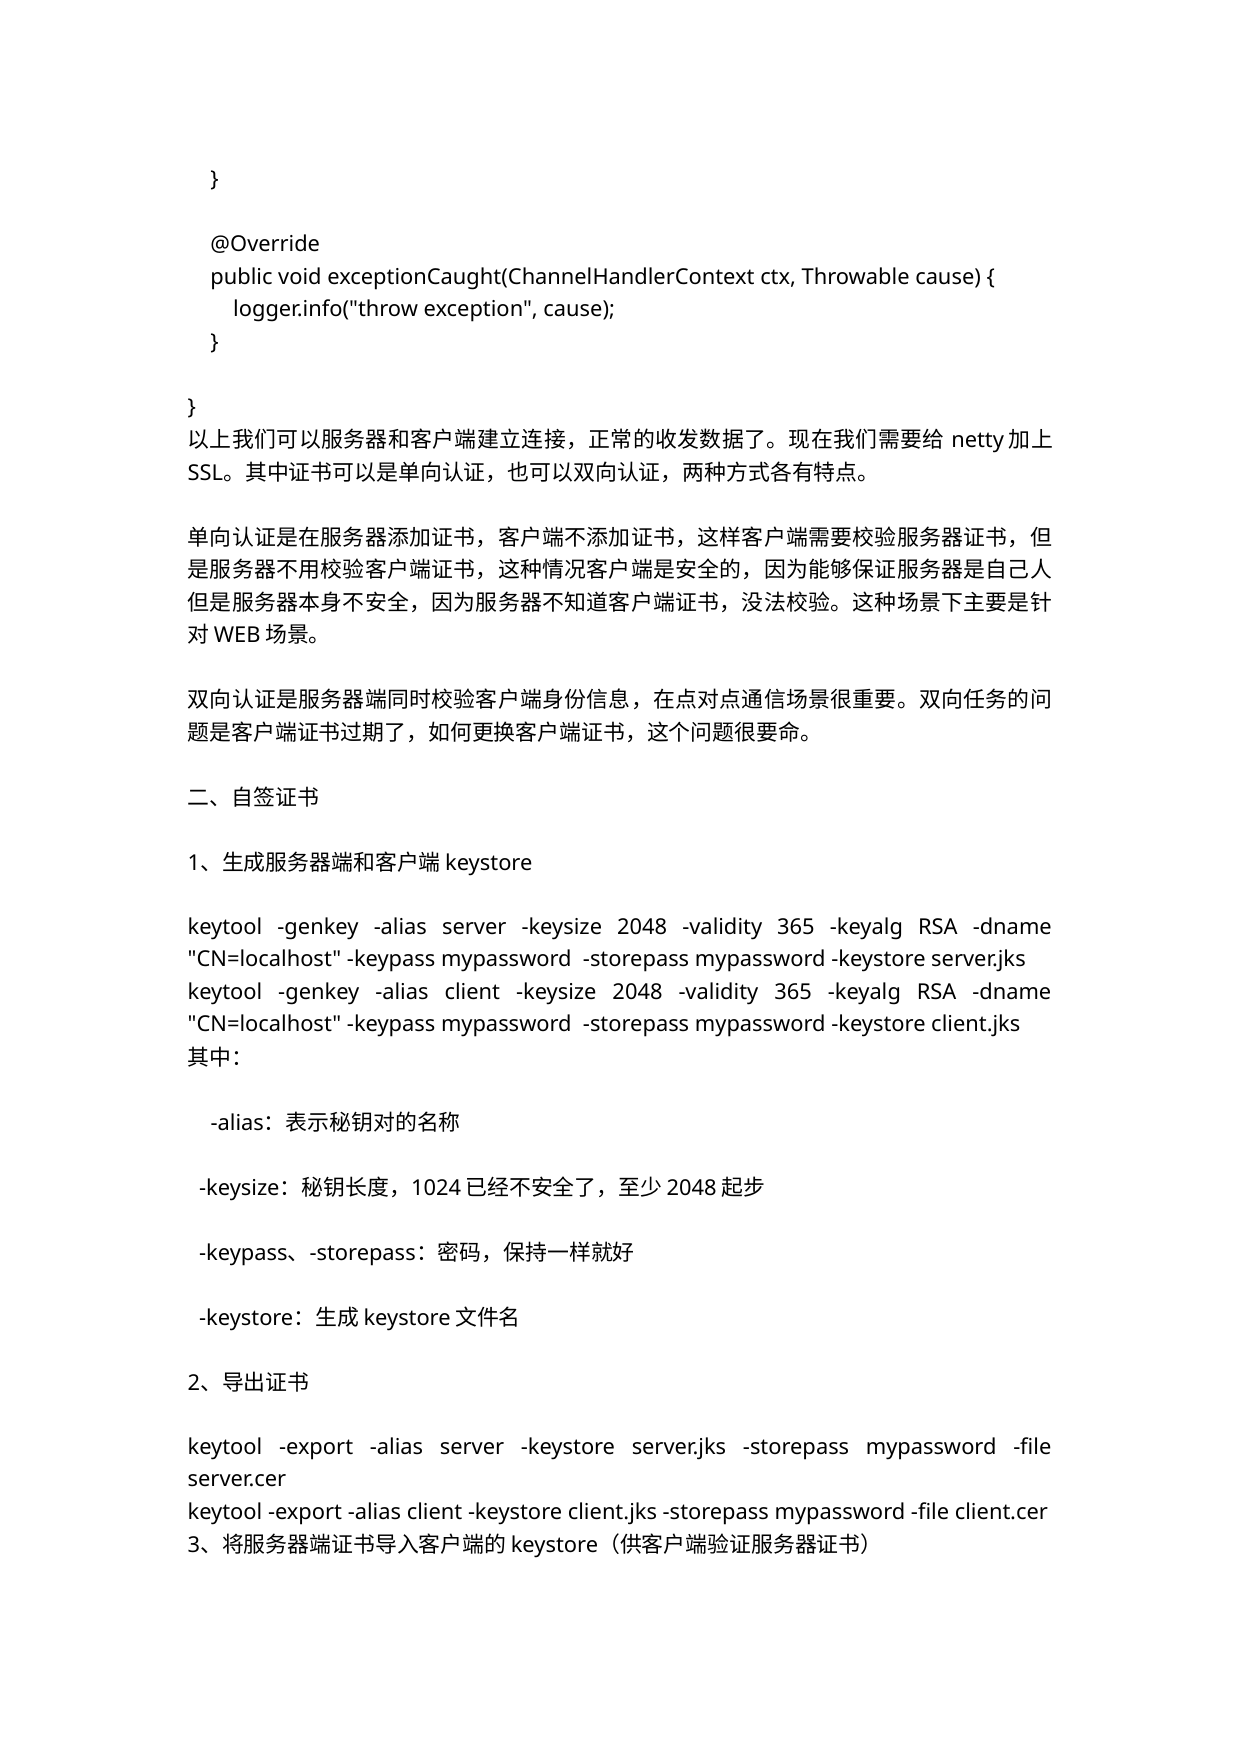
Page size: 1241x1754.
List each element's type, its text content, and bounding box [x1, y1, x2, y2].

text } [187, 324, 1053, 357]
text public void exceptionCaught(ChannelHandlerContext ctx, Throwable cause) { [187, 259, 1053, 292]
text keytool -export -alias server -keystore server.jks -storepass mypassword -file server.cer [187, 1429, 1053, 1494]
text keytool -export -alias client -keystore client.jks -storepass mypassword -file client.cer [187, 1494, 1053, 1527]
text @Override [187, 227, 1053, 259]
text } [187, 389, 1053, 422]
text -alias：表示秘钥对的名称 [187, 1104, 1053, 1137]
text 单向认证是在服务器添加证书，客户端不添加证书，这样客户端需要校验服务器证书，但是服务器不用校验客户端证书，这种情况客户端是安全的，因为能够保证服务器是自己人，但是服务器本身不安全，因为服务器不知道客户端证书，没法校验。这种场景下主要是针对WEB场景。 [187, 519, 1053, 649]
text -keysize：秘钥长度，1024已经不安全了，至少2048起步 [187, 1169, 1053, 1202]
text -keystore：生成keystore文件名 [187, 1299, 1053, 1332]
text 2、导出证书 [187, 1364, 1053, 1397]
text 3、将服务器端证书导入客户端的keystore（供客户端验证服务器证书） [187, 1527, 1053, 1559]
text 1、生成服务器端和客户端keystore [187, 844, 1053, 877]
text 双向认证是服务器端同时校验客户端身份信息，在点对点通信场景很重要。双向任务的问题是客户端证书过期了，如何更换客户端证书，这个问题很要命。 [187, 682, 1053, 747]
text logger.info("throw exception", cause); [187, 292, 1053, 324]
text } [187, 162, 1053, 194]
text keytool -genkey -alias client -keysize 2048 -validity 365 -keyalg RSA -dname "CN=localhost" -keypass mypassword -storepass mypassword -keystore client.jks [187, 974, 1053, 1039]
text -keypass、-storepass：密码，保持一样就好 [187, 1234, 1053, 1267]
text keytool -genkey -alias server -keysize 2048 -validity 365 -keyalg RSA -dname "CN=localhost" -keypass mypassword -storepass mypassword -keystore server.jks [187, 909, 1053, 974]
text 其中： [187, 1039, 1053, 1072]
text 二、自签证书 [187, 779, 1053, 812]
text 以上我们可以服务器和客户端建立连接，正常的收发数据了。现在我们需要给netty加上SSL。其中证书可以是单向认证，也可以双向认证，两种方式各有特点。 [187, 422, 1053, 487]
